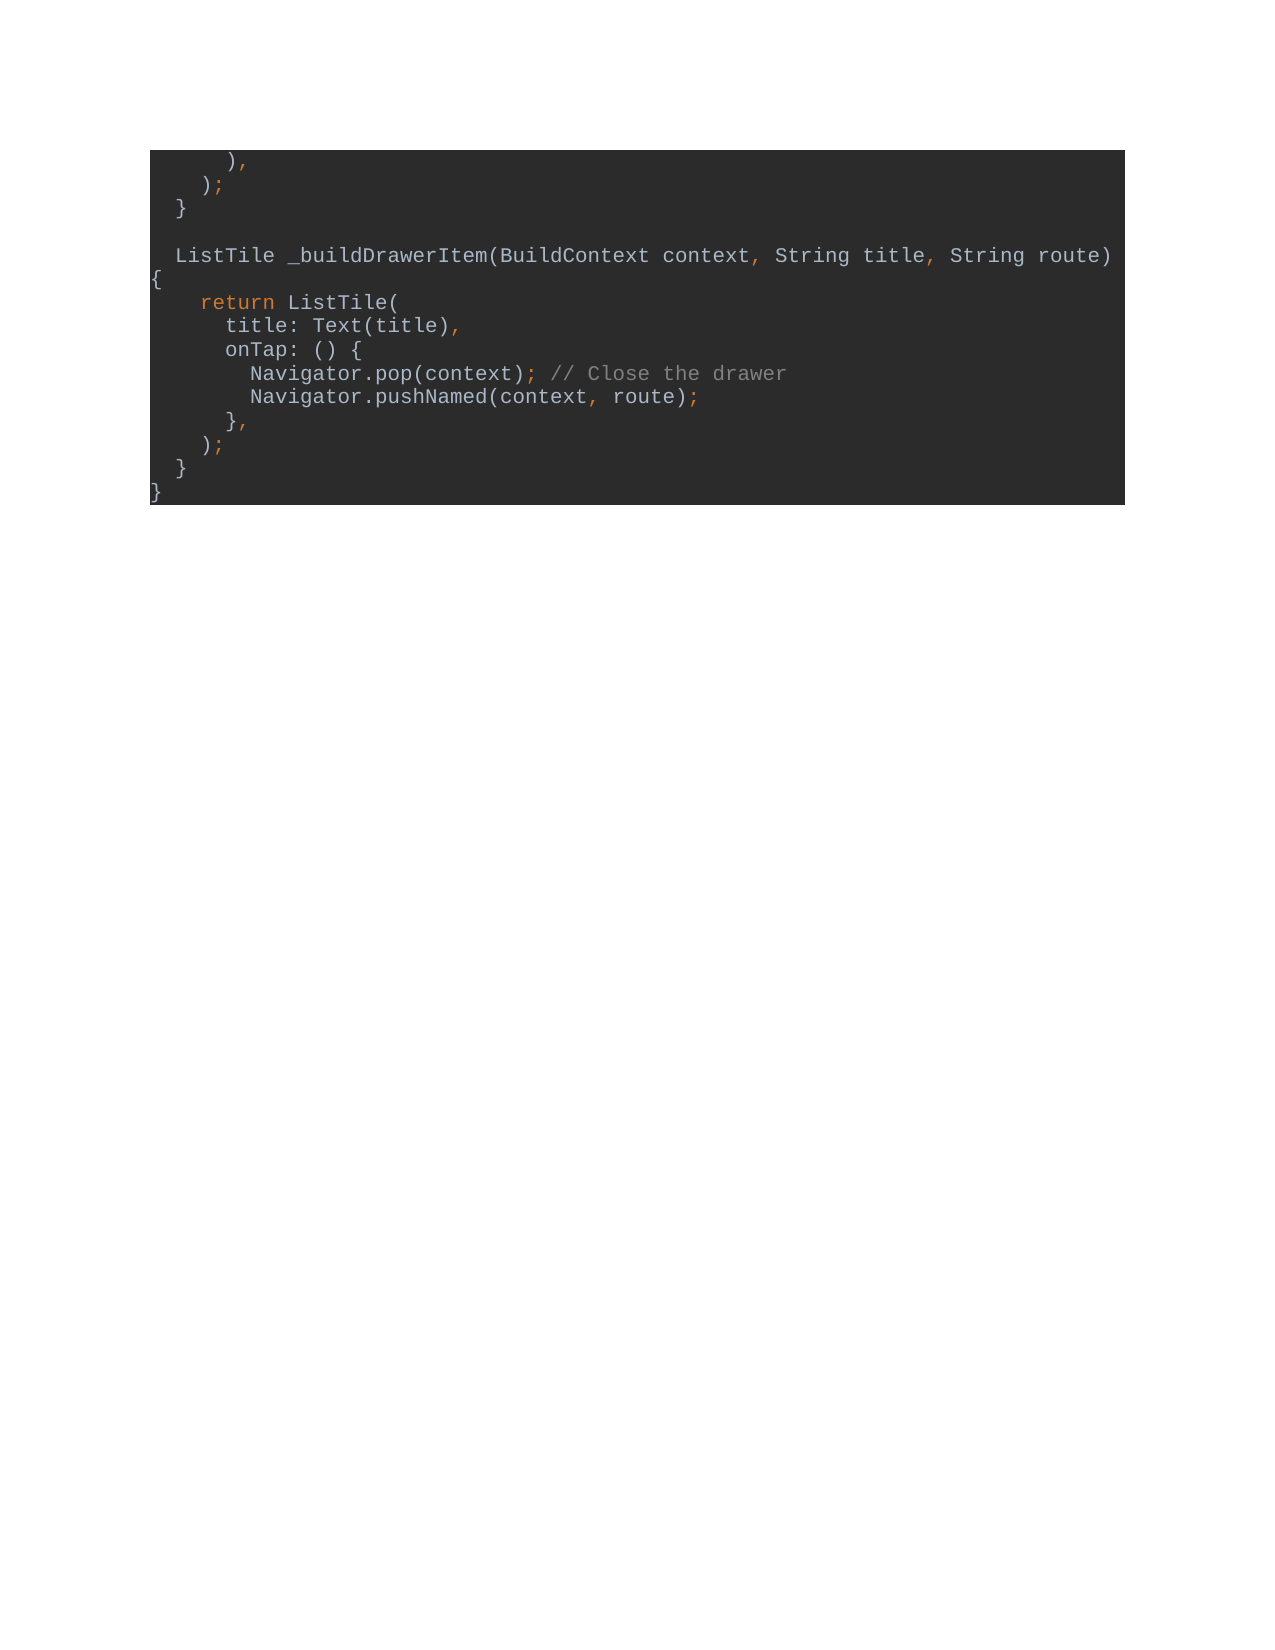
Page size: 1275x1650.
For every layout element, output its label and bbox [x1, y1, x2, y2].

text [150, 150, 1125, 505]
